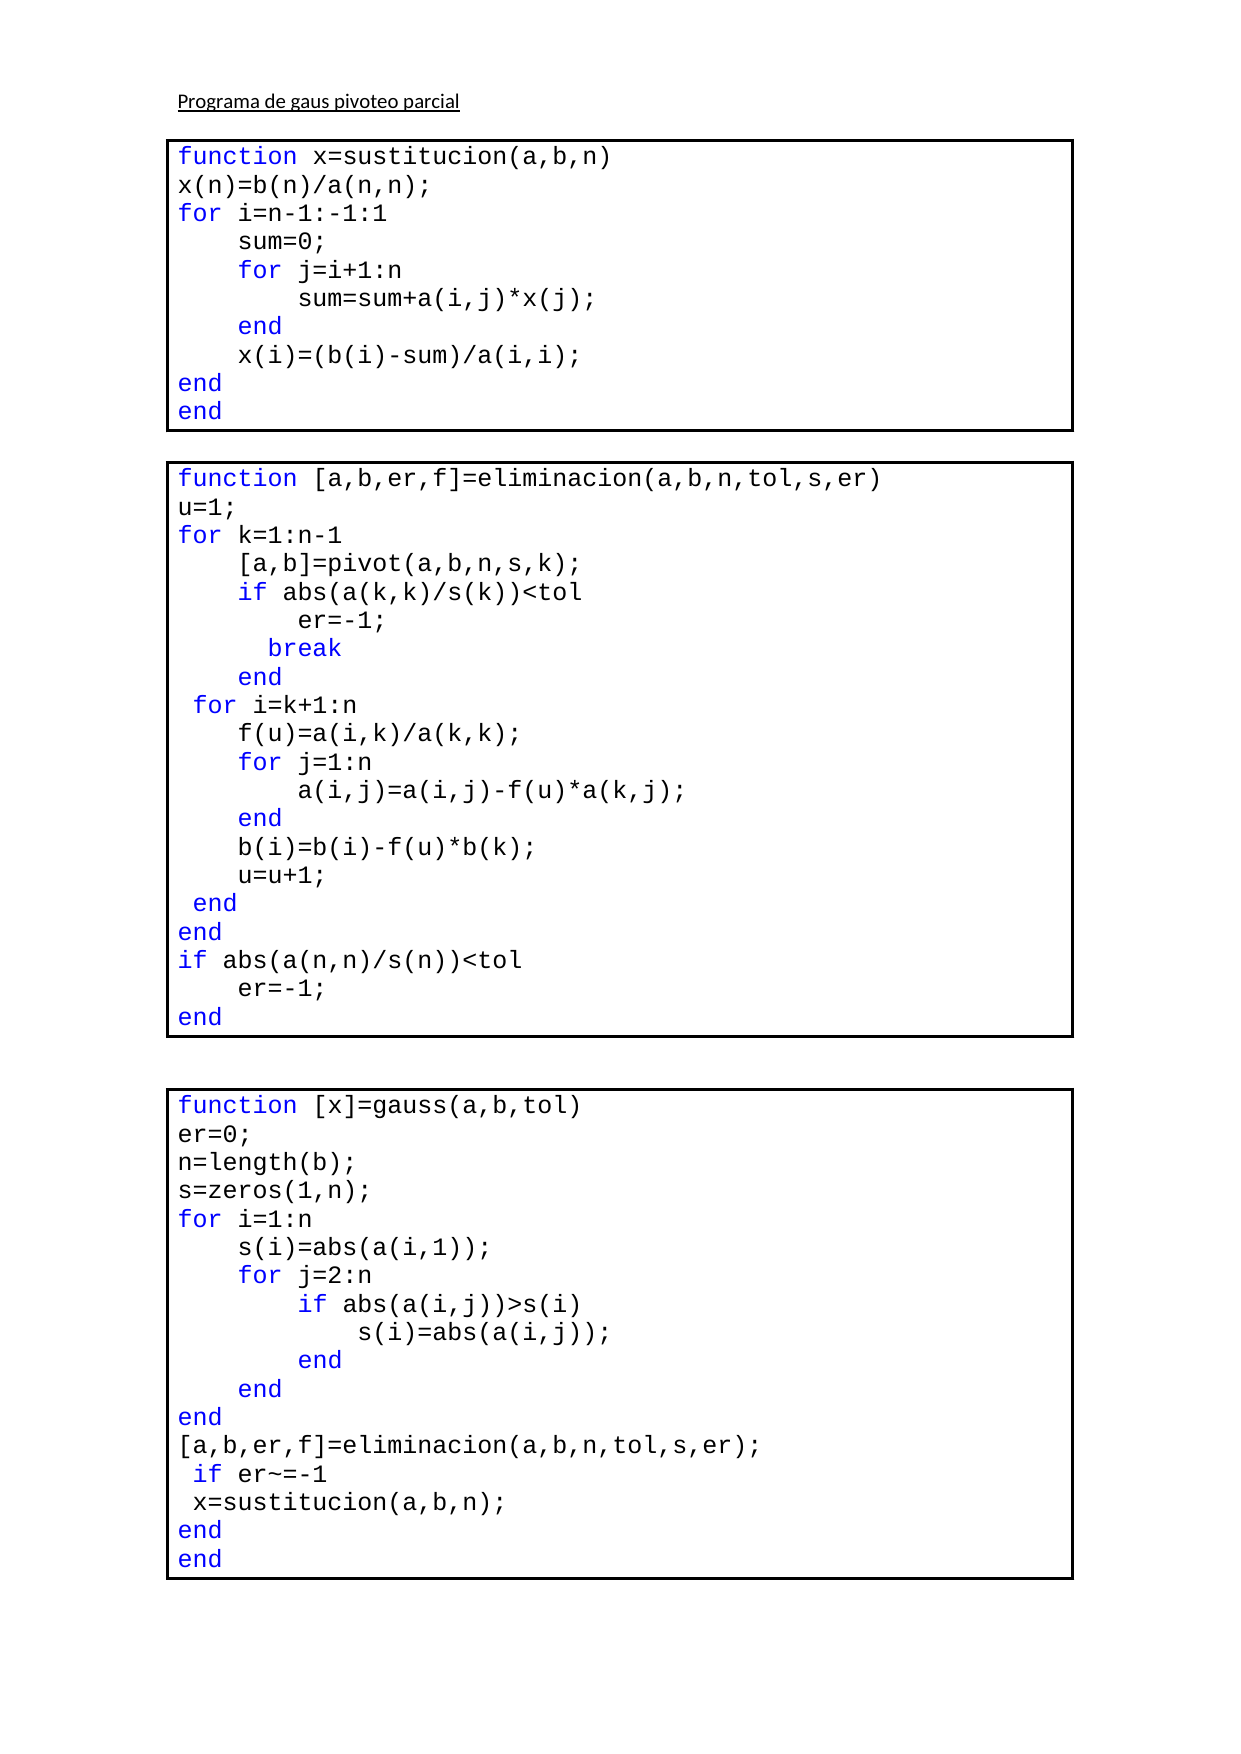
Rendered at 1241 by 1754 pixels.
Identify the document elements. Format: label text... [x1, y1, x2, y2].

text end [169, 999, 1071, 1035]
text for k=1:n-1 [177, 523, 1063, 551]
text s(i)=abs(a(i,j)); [177, 1320, 1063, 1348]
text if abs(a(i,j))>s(i) [177, 1291, 1063, 1320]
text function [x]=gauss(a,b,tol) [169, 1091, 1071, 1121]
text end [177, 664, 1063, 693]
text f(u)=a(i,k)/a(k,k); [177, 721, 1063, 749]
text sum=sum+a(i,j)*x(j); [177, 286, 1063, 314]
text end [169, 394, 1071, 429]
text end [177, 919, 1063, 948]
text end [169, 1541, 1071, 1577]
text end [177, 314, 1063, 342]
text for j=i+1:n [177, 257, 1063, 286]
text end [177, 806, 1063, 834]
text end [177, 371, 1063, 394]
text for j=2:n [177, 1263, 1063, 1291]
text if abs(a(k,k)/s(k))<tol [177, 579, 1063, 608]
text Programa de gaus pivoteo parcial [177, 89, 1063, 114]
text for j=1:n [177, 749, 1063, 778]
text er=0; [177, 1121, 1063, 1150]
text if abs(a(n,n)/s(n))<tol [177, 948, 1063, 976]
text s(i)=abs(a(i,1)); [177, 1235, 1063, 1263]
text end [177, 891, 1063, 919]
text function [a,b,er,f]=eliminacion(a,b,n,tol,s,er) [169, 464, 1071, 494]
text [a,b,er,f]=eliminacion(a,b,n,tol,s,er); [177, 1433, 1063, 1461]
text er=-1; [177, 608, 1063, 636]
text u=u+1; [177, 863, 1063, 891]
text a(i,j)=a(i,j)-f(u)*a(k,j); [177, 778, 1063, 806]
text for i=k+1:n [177, 693, 1063, 721]
text function x=sustitucion(a,b,n) [169, 142, 1071, 172]
text n=length(b); [177, 1150, 1063, 1178]
text b(i)=b(i)-f(u)*b(k); [177, 834, 1063, 863]
text [a,b]=pivot(a,b,n,s,k); [177, 551, 1063, 579]
text x(n)=b(n)/a(n,n); [177, 172, 1063, 201]
text u=1; [177, 494, 1063, 523]
text x(i)=(b(i)-sum)/a(i,i); [177, 342, 1063, 371]
text for i=n-1:-1:1 [177, 201, 1063, 229]
text end [177, 1518, 1063, 1541]
text break [177, 636, 1063, 664]
text s=zeros(1,n); [177, 1178, 1063, 1206]
text end [177, 1405, 1063, 1433]
text x=sustitucion(a,b,n); [177, 1490, 1063, 1518]
text for i=1:n [177, 1206, 1063, 1235]
text end [177, 1348, 1063, 1376]
text sum=0; [177, 229, 1063, 257]
text end [177, 1376, 1063, 1405]
text er=-1; [177, 976, 1063, 999]
text if er~=-1 [177, 1461, 1063, 1490]
